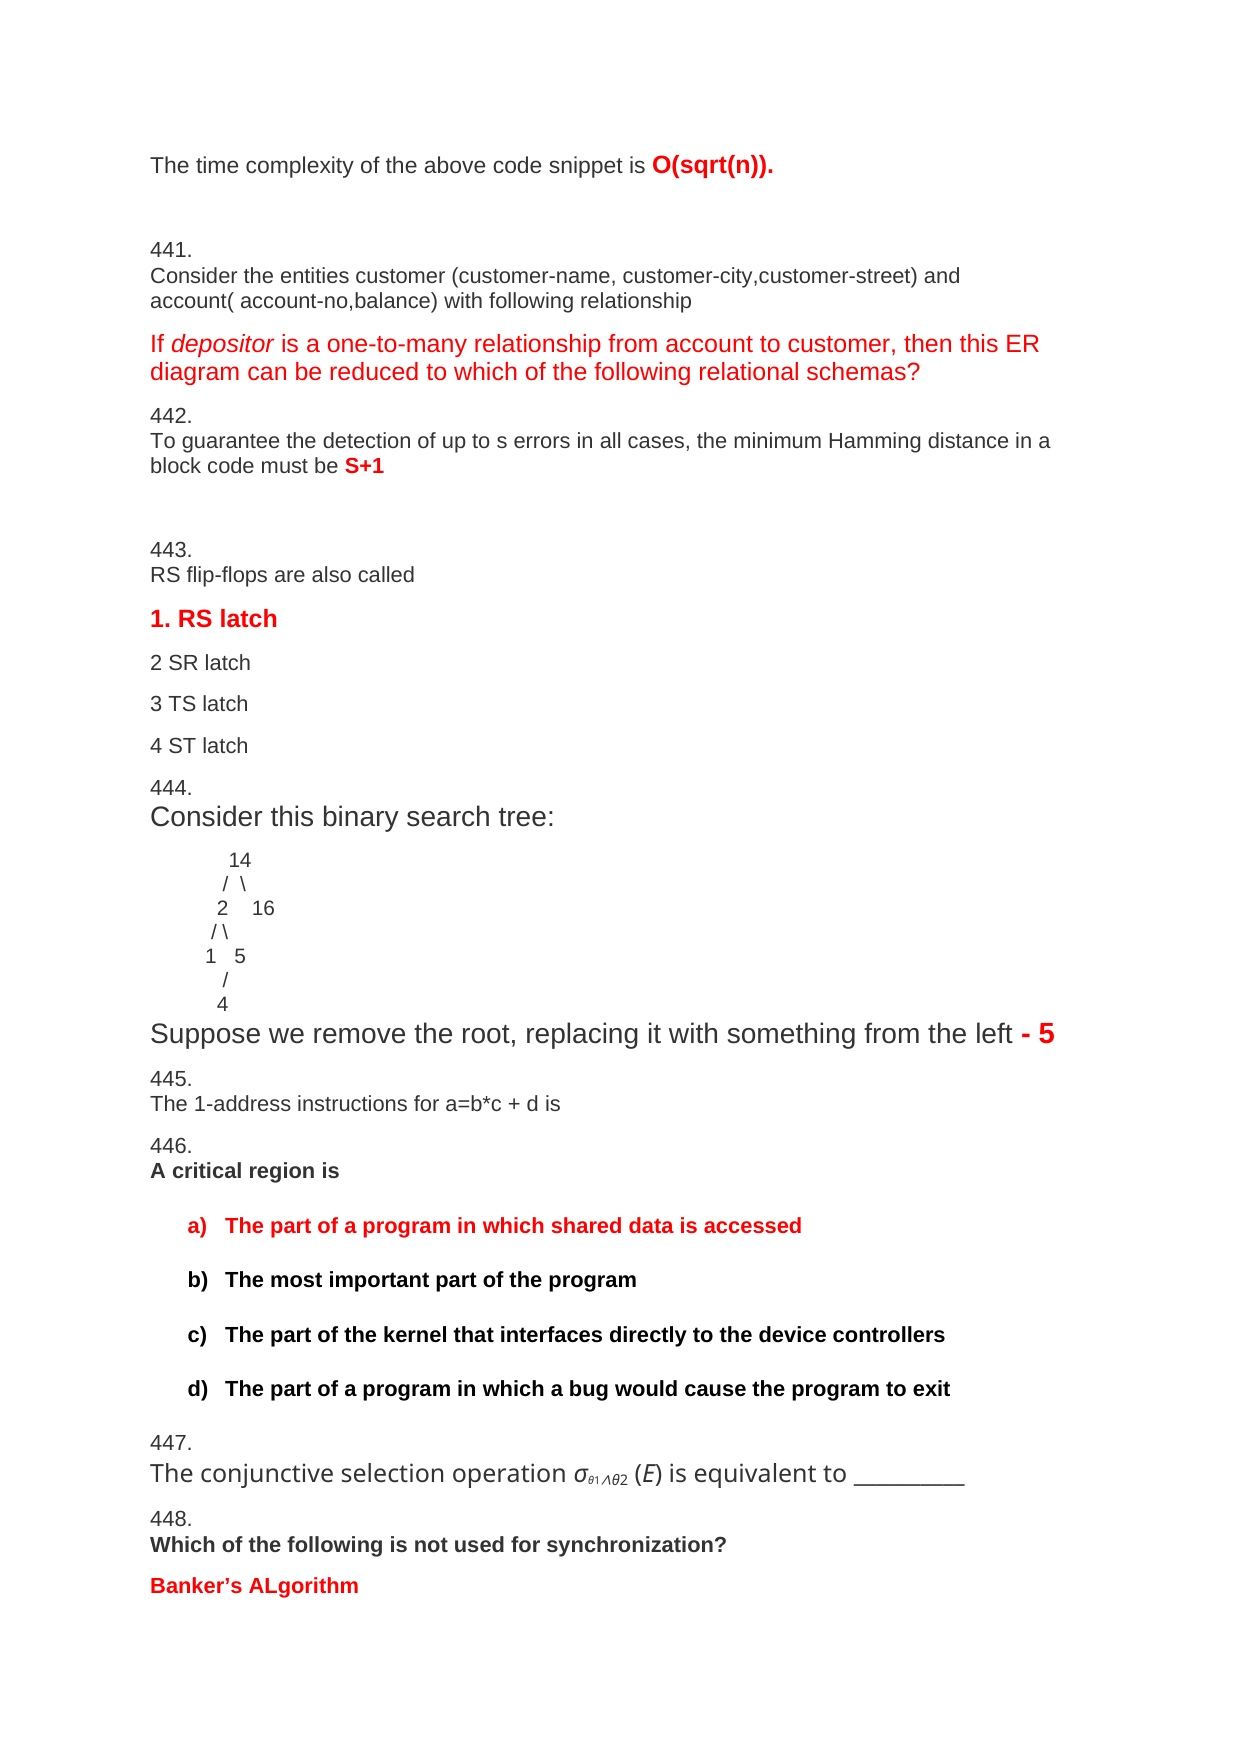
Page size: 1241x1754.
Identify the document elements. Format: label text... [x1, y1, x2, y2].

text 2 16 [187, 896, 1090, 920]
text Banker’s ALgorithm [150, 1573, 1090, 1598]
text 1. RS latch [150, 604, 1090, 633]
text RS flip-flops are also called [150, 562, 1090, 587]
text 444. [150, 775, 1090, 800]
text 14 [187, 848, 1090, 872]
list The part of a program in which a bug would cause the program to exit [187, 1376, 1090, 1401]
text 447. [150, 1430, 1090, 1456]
text Suppose we remove the root, replacing it with something from the left - 5 [150, 1016, 1090, 1049]
text A critical region is [150, 1158, 1090, 1184]
text 441. [150, 237, 1090, 262]
list The most important part of the program [187, 1267, 1090, 1292]
text Consider the entities customer (customer-name, customer-city,customer-street) and account( account-no,balance) with following relationship [150, 262, 1090, 313]
text 443. [150, 537, 1090, 562]
text 446. [150, 1133, 1090, 1158]
text 448. [150, 1506, 1090, 1531]
text Which of the following is not used for synchronization? [150, 1531, 1090, 1557]
text If depositor is a one-to-many relationship from account to customer, then this ER diagram can be reduced to which of the following relational schemas? [150, 328, 1090, 386]
text To guarantee the detection of up to s errors in all cases, the minimum Hamming distance in a block code must be S+1 [150, 428, 1090, 478]
text / \ [187, 920, 1090, 944]
text 3 TS latch [150, 691, 1090, 716]
text 4 [187, 992, 1090, 1016]
list The part of a program in which shared data is accessed [187, 1213, 1090, 1238]
text 445. [150, 1066, 1090, 1091]
text 442. [150, 403, 1090, 428]
text / \ [187, 872, 1090, 896]
text 1 5 [187, 944, 1090, 968]
text 2 SR latch [150, 649, 1090, 674]
list The part of the kernel that interfaces directly to the device controllers [187, 1322, 1090, 1347]
text The time complexity of the above code snippet is O(sqrt(n)). [150, 150, 1090, 179]
text 4 ST latch [150, 733, 1090, 758]
text Consider this binary search tree: [150, 800, 1090, 833]
text The conjunctive selection operation σθ1∧θ2 (E) is equivalent to __________ [150, 1456, 1090, 1489]
text The 1-address instructions for a=b*c + d is [150, 1091, 1090, 1117]
text / [187, 968, 1090, 992]
